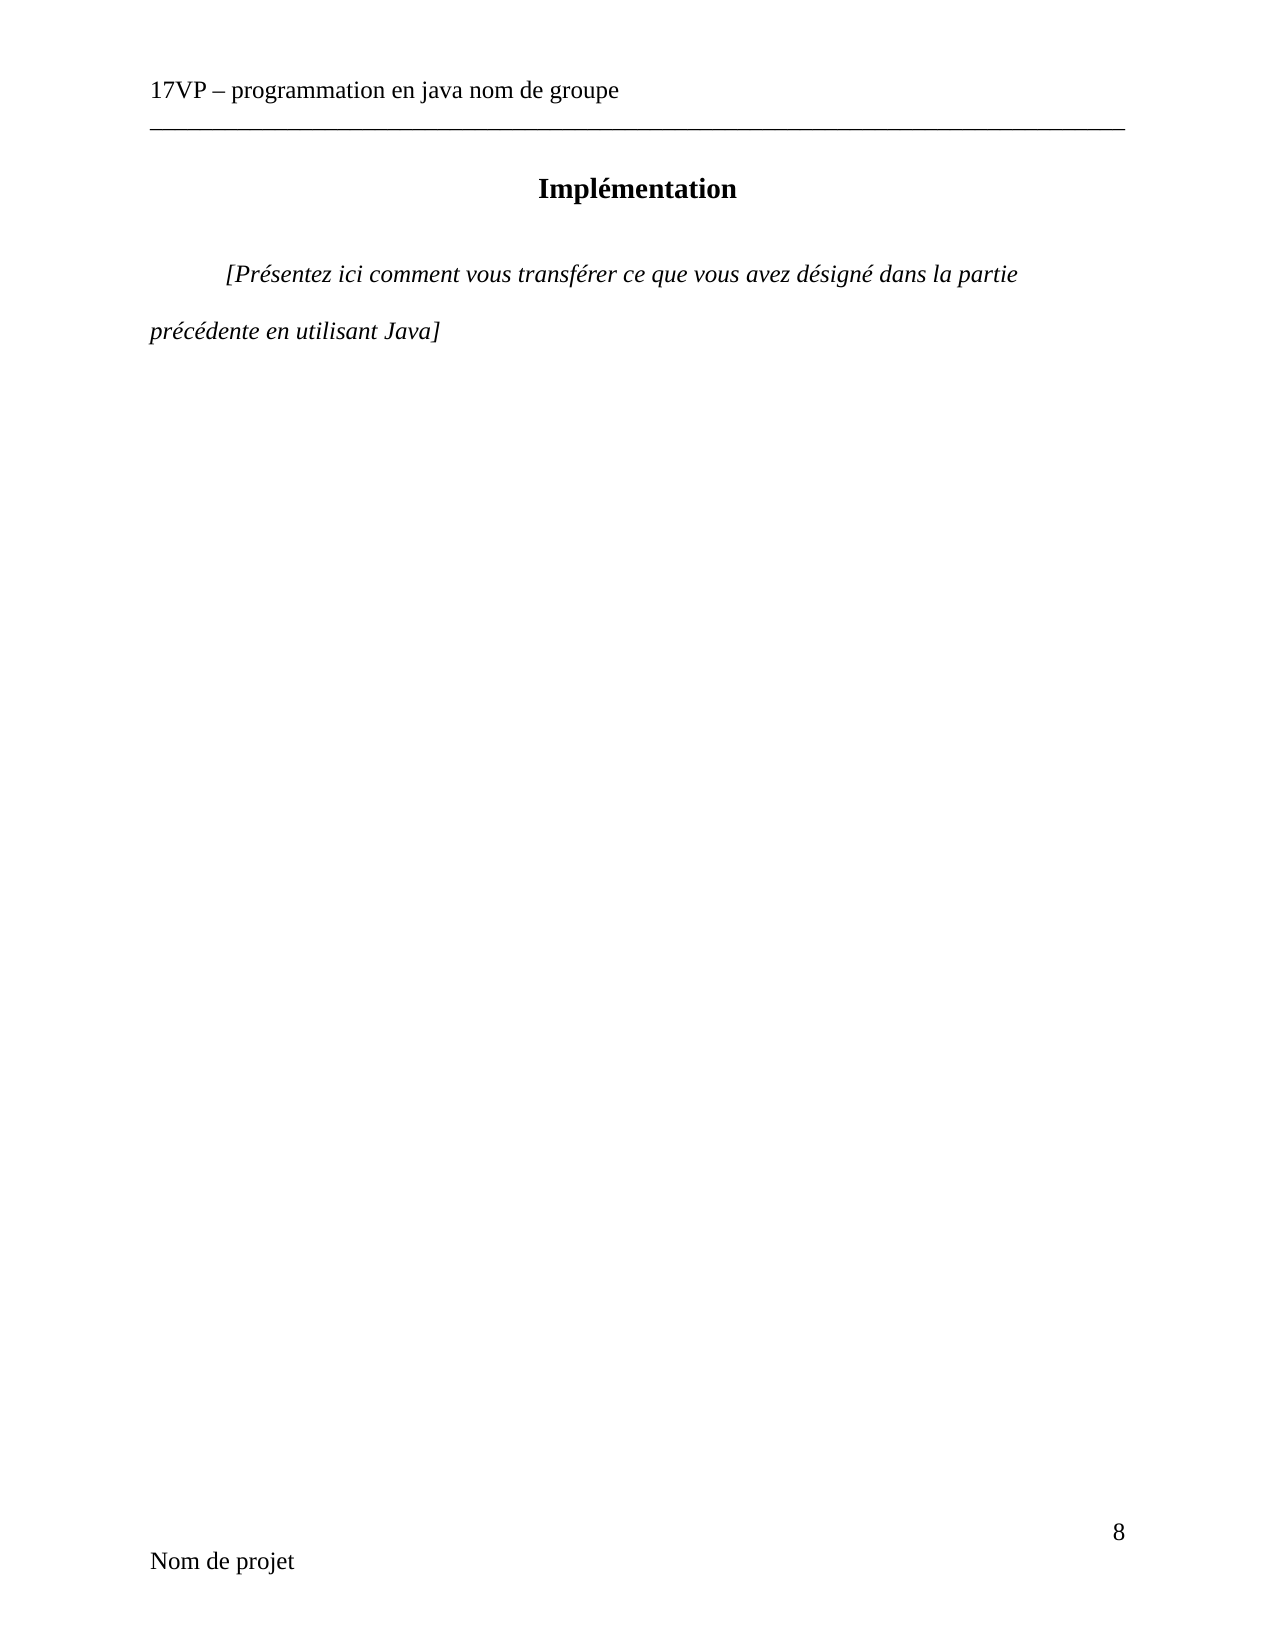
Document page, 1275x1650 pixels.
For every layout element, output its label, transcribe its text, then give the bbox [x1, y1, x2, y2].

subtitle Implémentation [150, 171, 1125, 204]
text [Présentez ici comment vous transférer ce que vous avez désigné dans la partie précédente en utilisant Java] [150, 259, 1125, 345]
